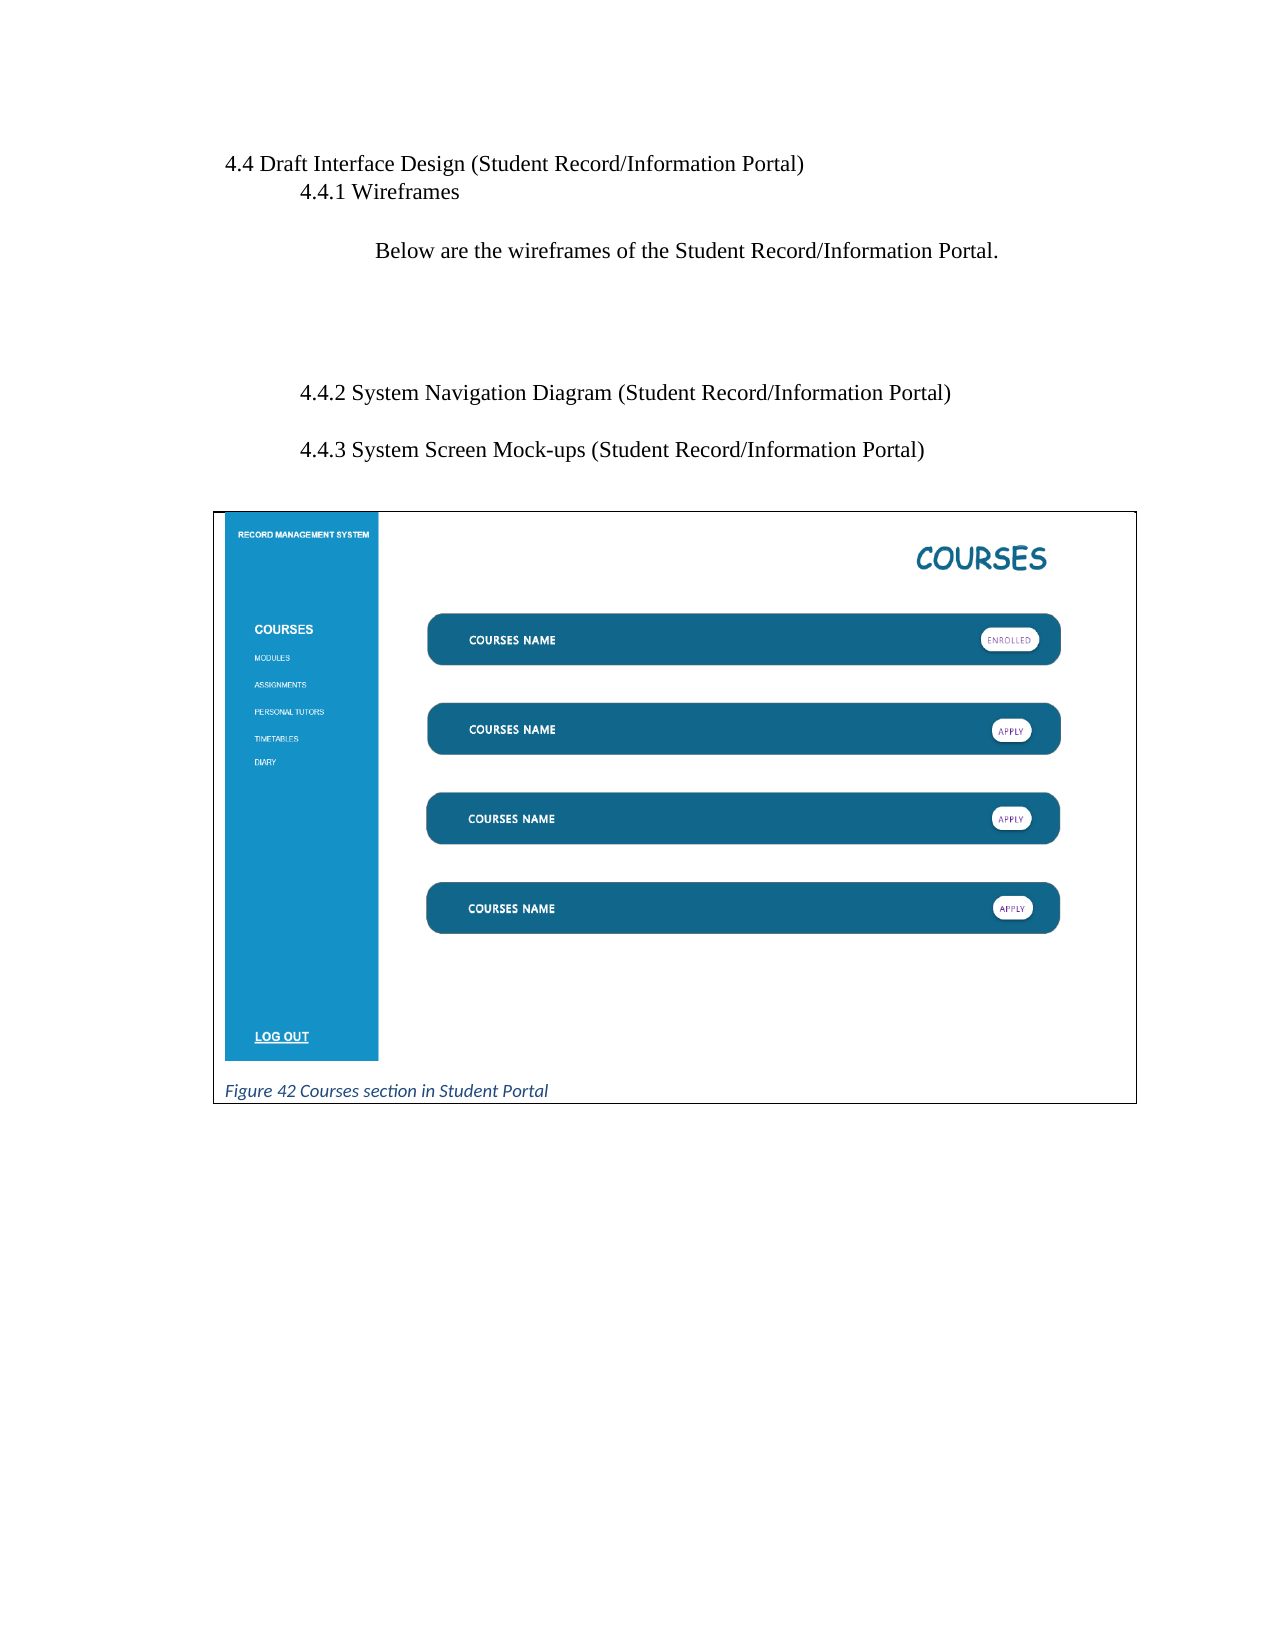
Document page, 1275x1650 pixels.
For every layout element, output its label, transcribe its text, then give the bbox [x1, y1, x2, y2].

picture [225, 512, 1135, 1061]
list 4.4.3 System Screen Mock-ups (Student Record/Information Portal) [225, 436, 1125, 462]
list Below are the wireframes of the Student Record/Information Portal. [225, 237, 1125, 263]
list 4.4.1 Wireframes [225, 178, 1125, 205]
list 4.4 Draft Interface Design (Student Record/Information Portal) [225, 150, 1125, 176]
list 4.4.2 System Navigation Diagram (Student Record/Information Portal) [225, 379, 1125, 406]
